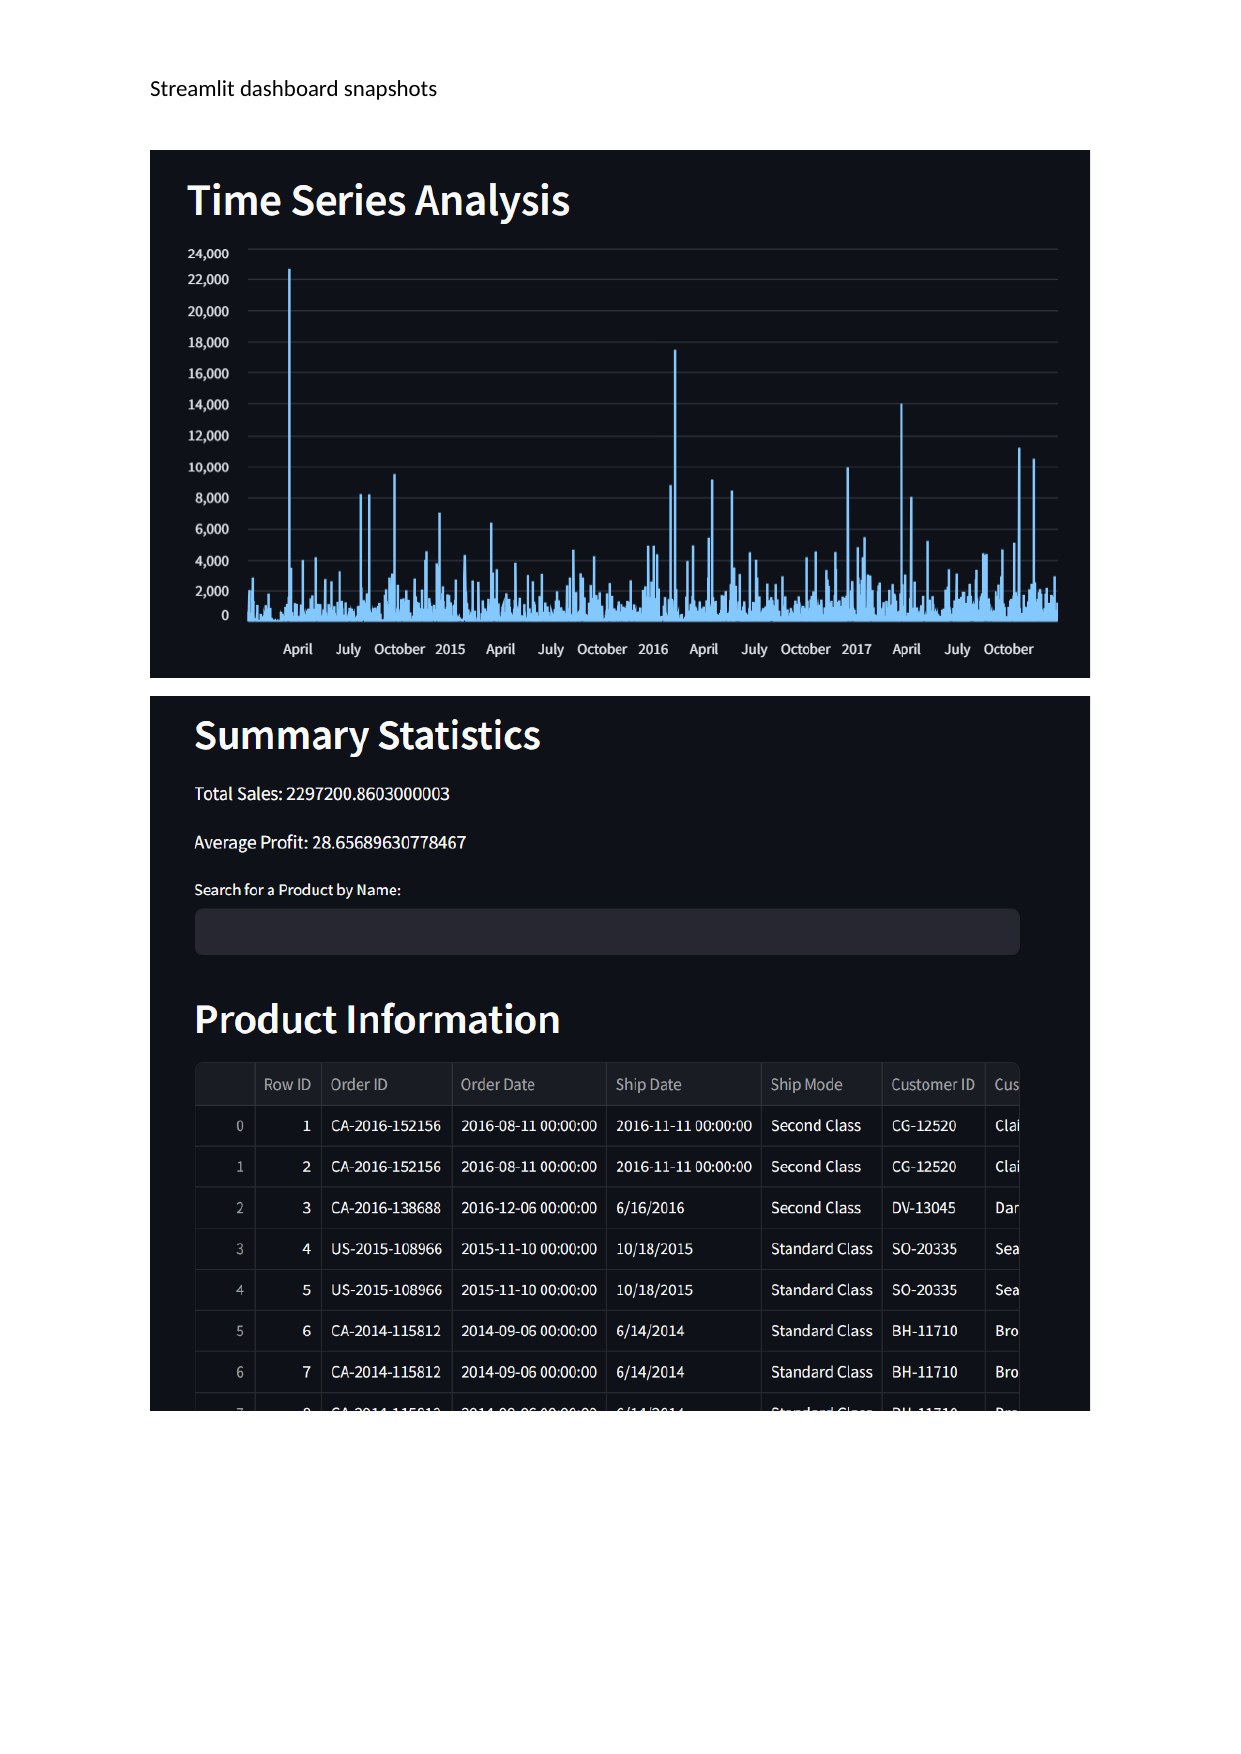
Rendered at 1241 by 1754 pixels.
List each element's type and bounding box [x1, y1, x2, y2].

picture [150, 696, 1091, 1411]
picture [150, 150, 1091, 678]
